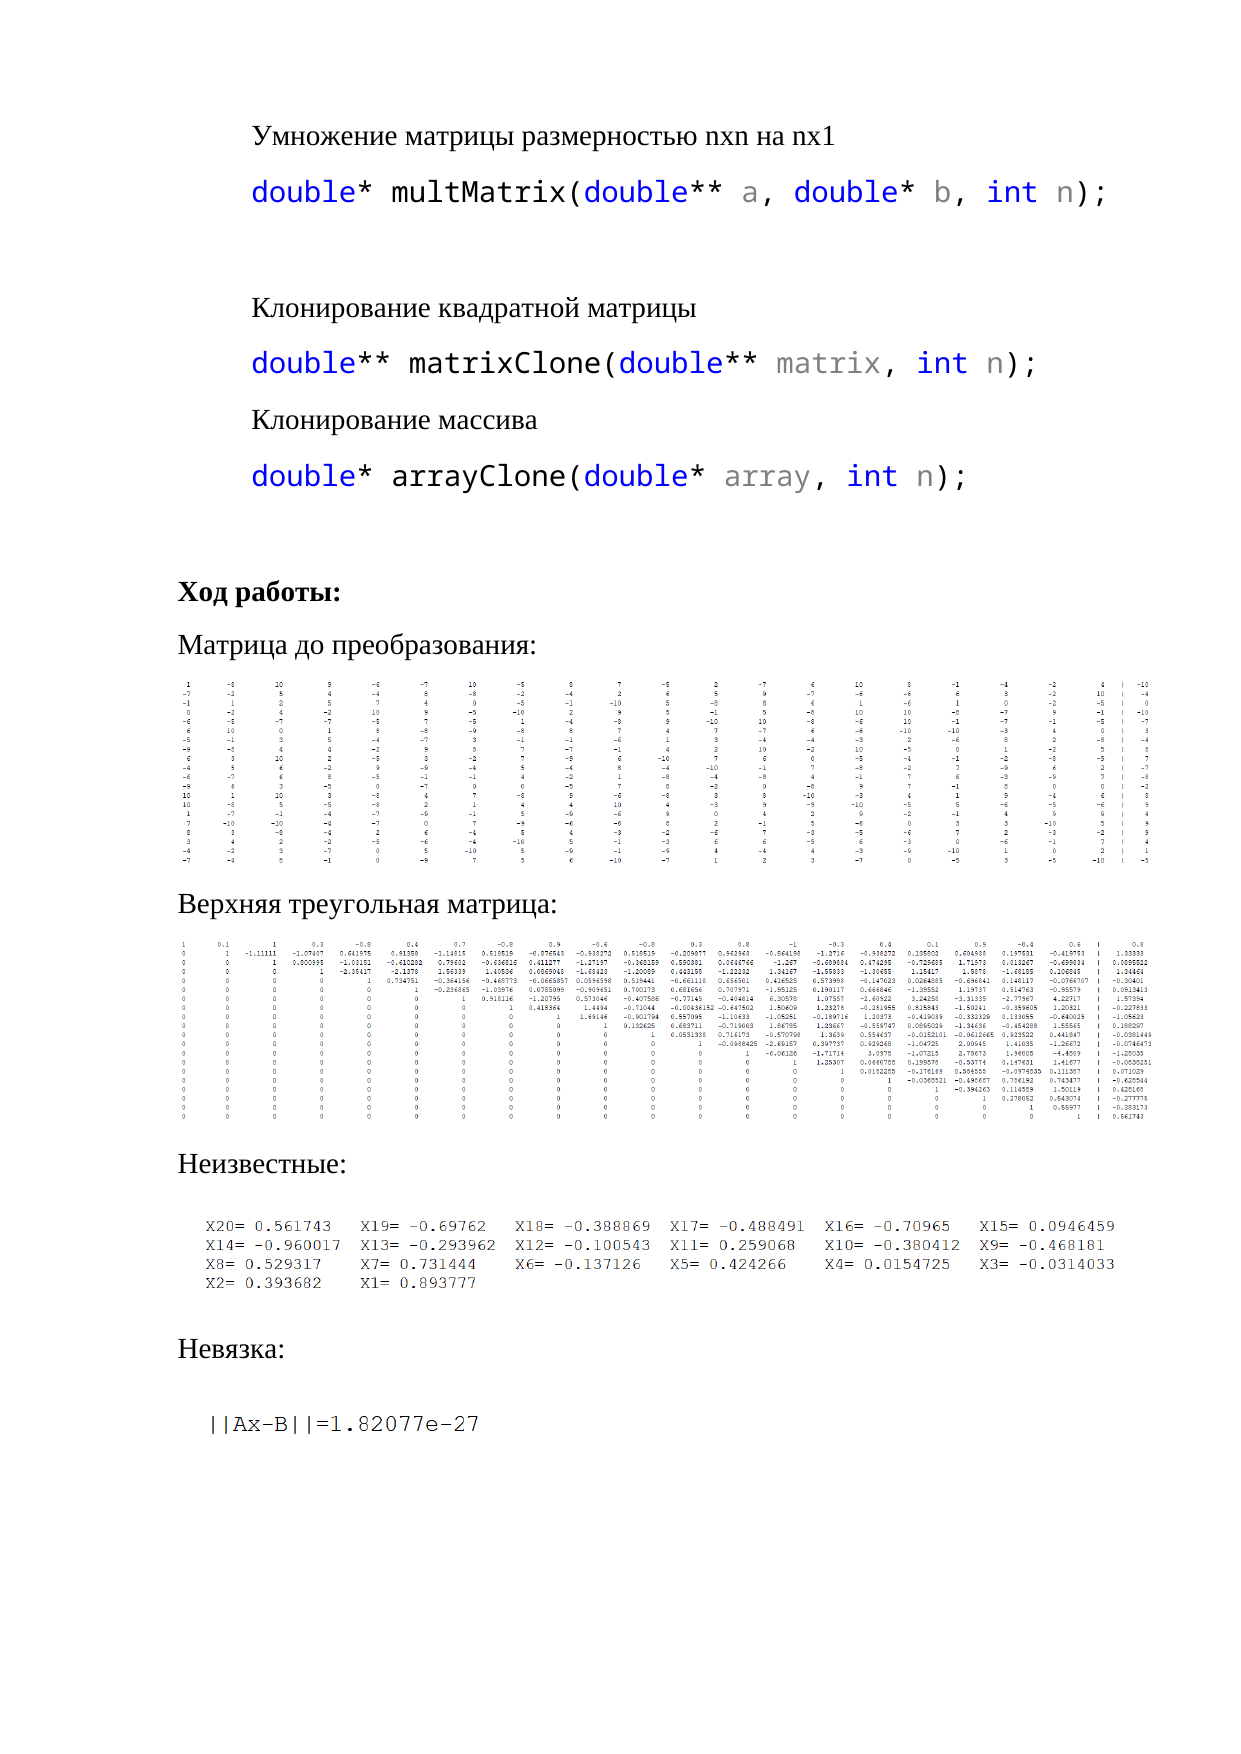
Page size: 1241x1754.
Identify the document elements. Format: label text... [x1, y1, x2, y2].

text Невязка: [177, 1331, 1152, 1364]
text Неизвестные: [177, 1146, 1152, 1180]
text Клонирование квадратной матрицы [177, 290, 1152, 323]
picture [177, 1198, 1152, 1313]
text Клонирование массива [177, 402, 1152, 436]
picture [177, 679, 1152, 868]
text double* multMatrix(double** a, double* b, int n); [177, 171, 1152, 211]
text double** matrixClone(double** matrix, int n); [177, 343, 1152, 382]
text double* arrayClone(double* array, int n); [177, 455, 1152, 495]
text Верхняя треугольная матрица: [177, 886, 1152, 920]
text Матрица до преобразования: [177, 627, 1152, 660]
text Умножение матрицы размерностью nxn на nx1 [177, 118, 1152, 152]
text Ход работы: [177, 574, 1152, 607]
picture [177, 939, 1152, 1128]
picture [177, 1383, 510, 1464]
